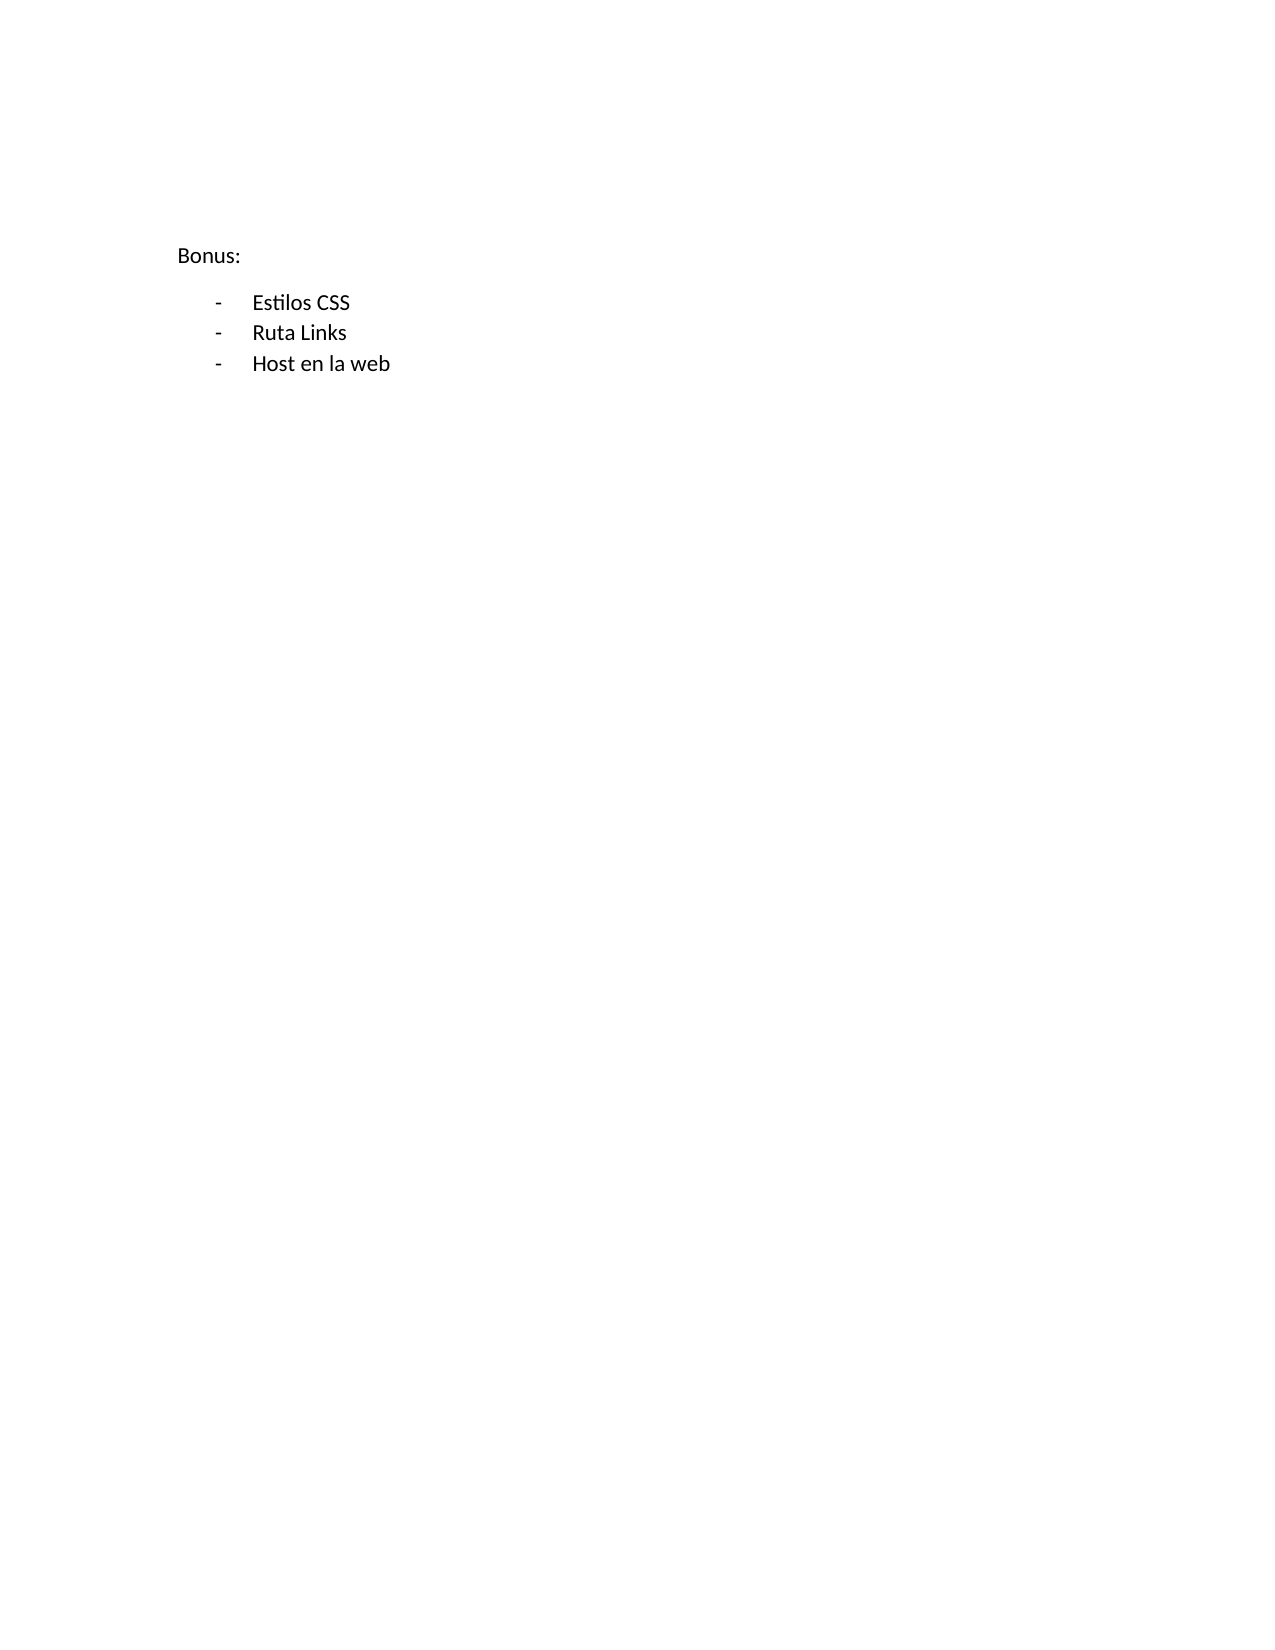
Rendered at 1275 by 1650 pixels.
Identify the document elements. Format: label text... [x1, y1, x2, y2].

list Estilos CSS [215, 288, 1098, 316]
text Bonus: [177, 241, 1098, 269]
list Ruta Links [215, 318, 1098, 346]
list Host en la web [215, 349, 1098, 377]
